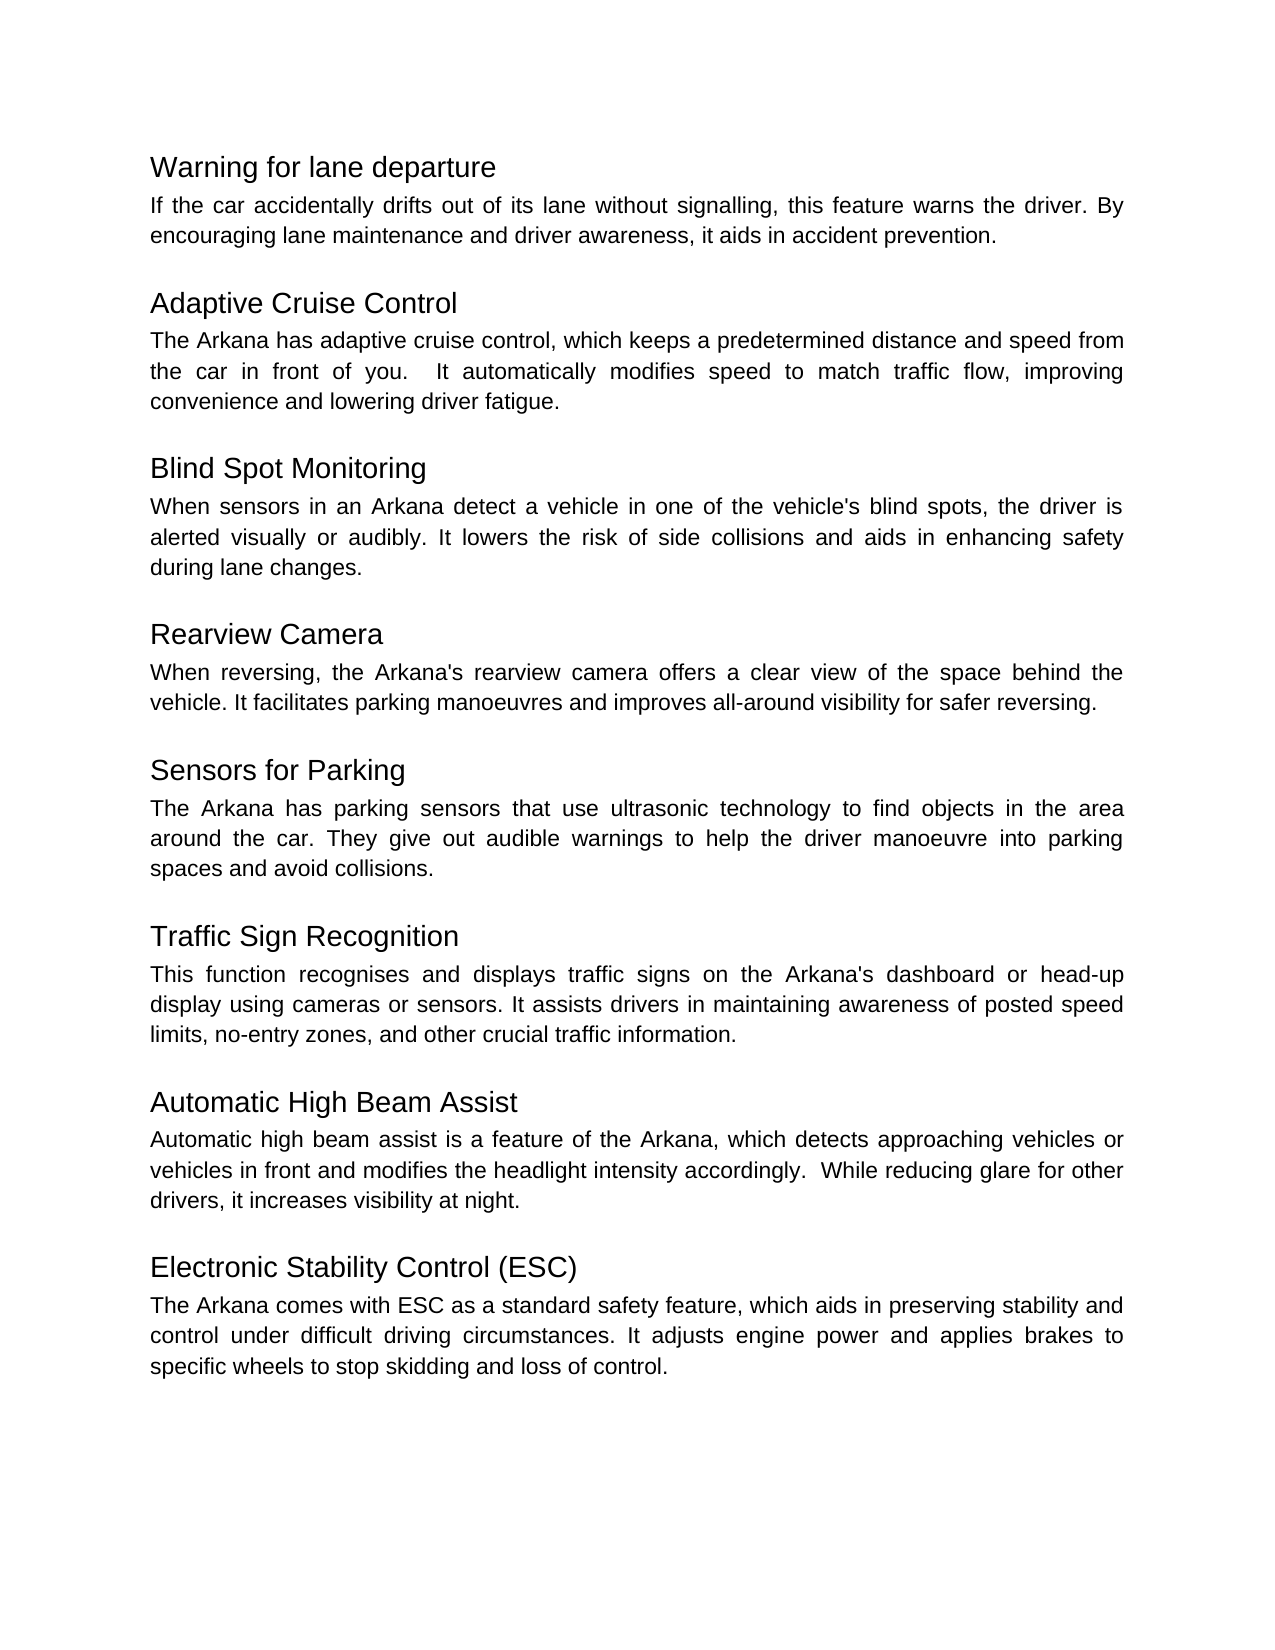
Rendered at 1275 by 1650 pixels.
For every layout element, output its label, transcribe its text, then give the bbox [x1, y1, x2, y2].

subtitle Adaptive Cruise Control [150, 286, 1125, 319]
subtitle Traffic Sign Recognition [150, 919, 1125, 952]
subtitle Sensors for Parking [150, 753, 1125, 786]
subtitle Electronic Stability Control (ESC) [150, 1250, 1125, 1284]
text When reversing, the Arkana's rearview camera offers a clear view of the space behind the vehicle. It facilitates parking manoeuvres and improves all-around visibility for safer reversing. [150, 659, 1125, 716]
text This function recognises and displays traffic signs on the Arkana's dashboard or head-up display using cameras or sensors. It assists drivers in maintaining awareness of posted speed limits, no-entry zones, and other crucial traffic information. [150, 961, 1125, 1047]
text If the car accidentally drifts out of its lane without signalling, this feature warns the driver. By encouraging lane maintenance and driver awareness, it aids in accident prevention. [150, 192, 1125, 248]
text The Arkana has parking sensors that use ultrasonic technology to find objects in the area around the car. They give out audible warnings to help the driver manoeuvre into parking spaces and avoid collisions. [150, 795, 1125, 882]
text When sensors in an Arkana detect a vehicle in one of the vehicle's blind spots, the driver is alerted visually or audibly. It lowers the risk of side collisions and aids in enhancing safety during lane changes. [150, 493, 1125, 580]
text The Arkana comes with ESC as a standard safety feature, which aids in preserving stability and control under difficult driving circumstances. It adjusts engine power and applies brakes to specific wheels to stop skidding and loss of control. [150, 1292, 1125, 1379]
text The Arkana has adaptive cruise control, which keeps a predetermined distance and speed from the car in front of you. It automatically modifies speed to match traffic flow, improving convenience and lowering driver fatigue. [150, 327, 1125, 414]
subtitle Automatic High Beam Assist [150, 1084, 1125, 1118]
subtitle Rearview Camera [150, 617, 1125, 651]
subtitle Warning for lane departure [150, 150, 1125, 183]
text Automatic high beam assist is a feature of the Arkana, which detects approaching vehicles or vehicles in front and modifies the headlight intensity accordingly. While reducing glare for other drivers, it increases visibility at night. [150, 1126, 1125, 1213]
subtitle Blind Spot Monitoring [150, 451, 1125, 485]
